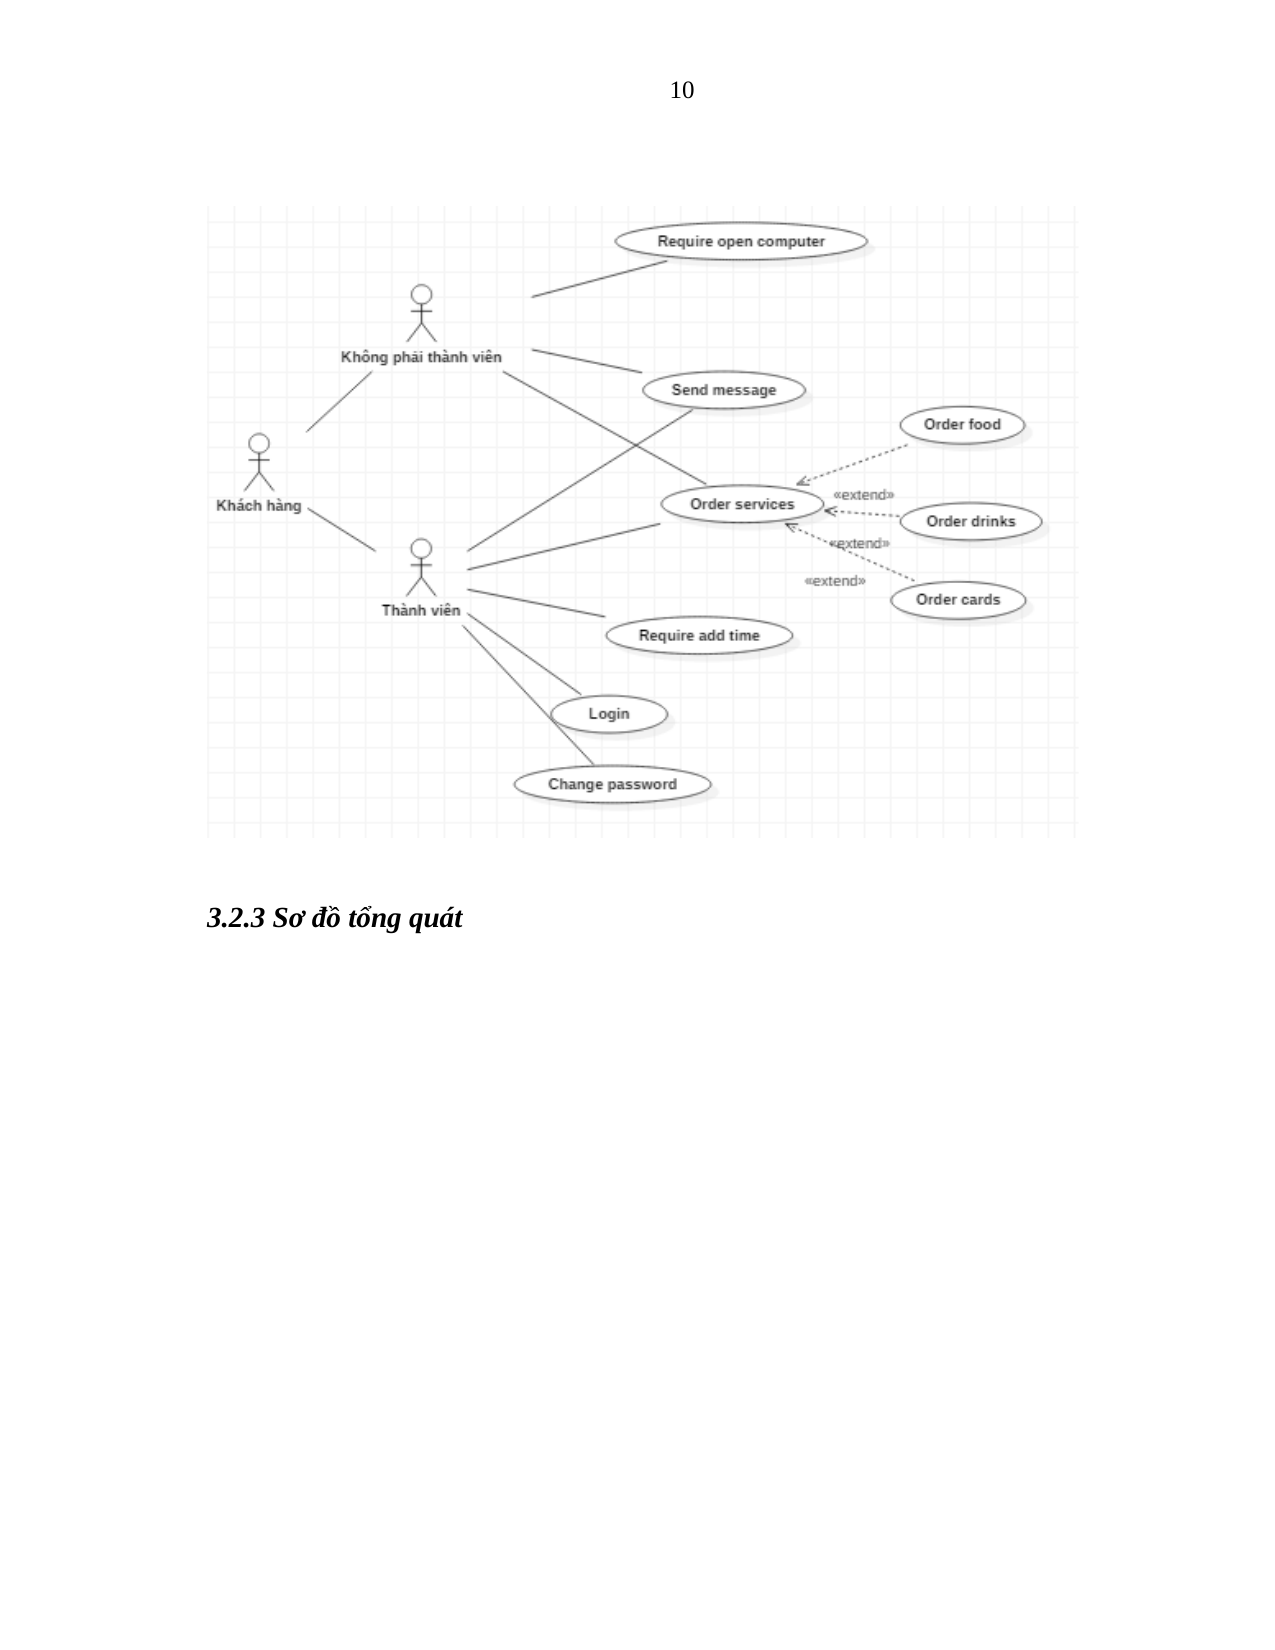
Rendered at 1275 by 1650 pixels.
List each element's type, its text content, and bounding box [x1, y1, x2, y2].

text 3.2.3 Sơ đồ tổng quát [207, 900, 1157, 934]
picture [206, 206, 1079, 838]
